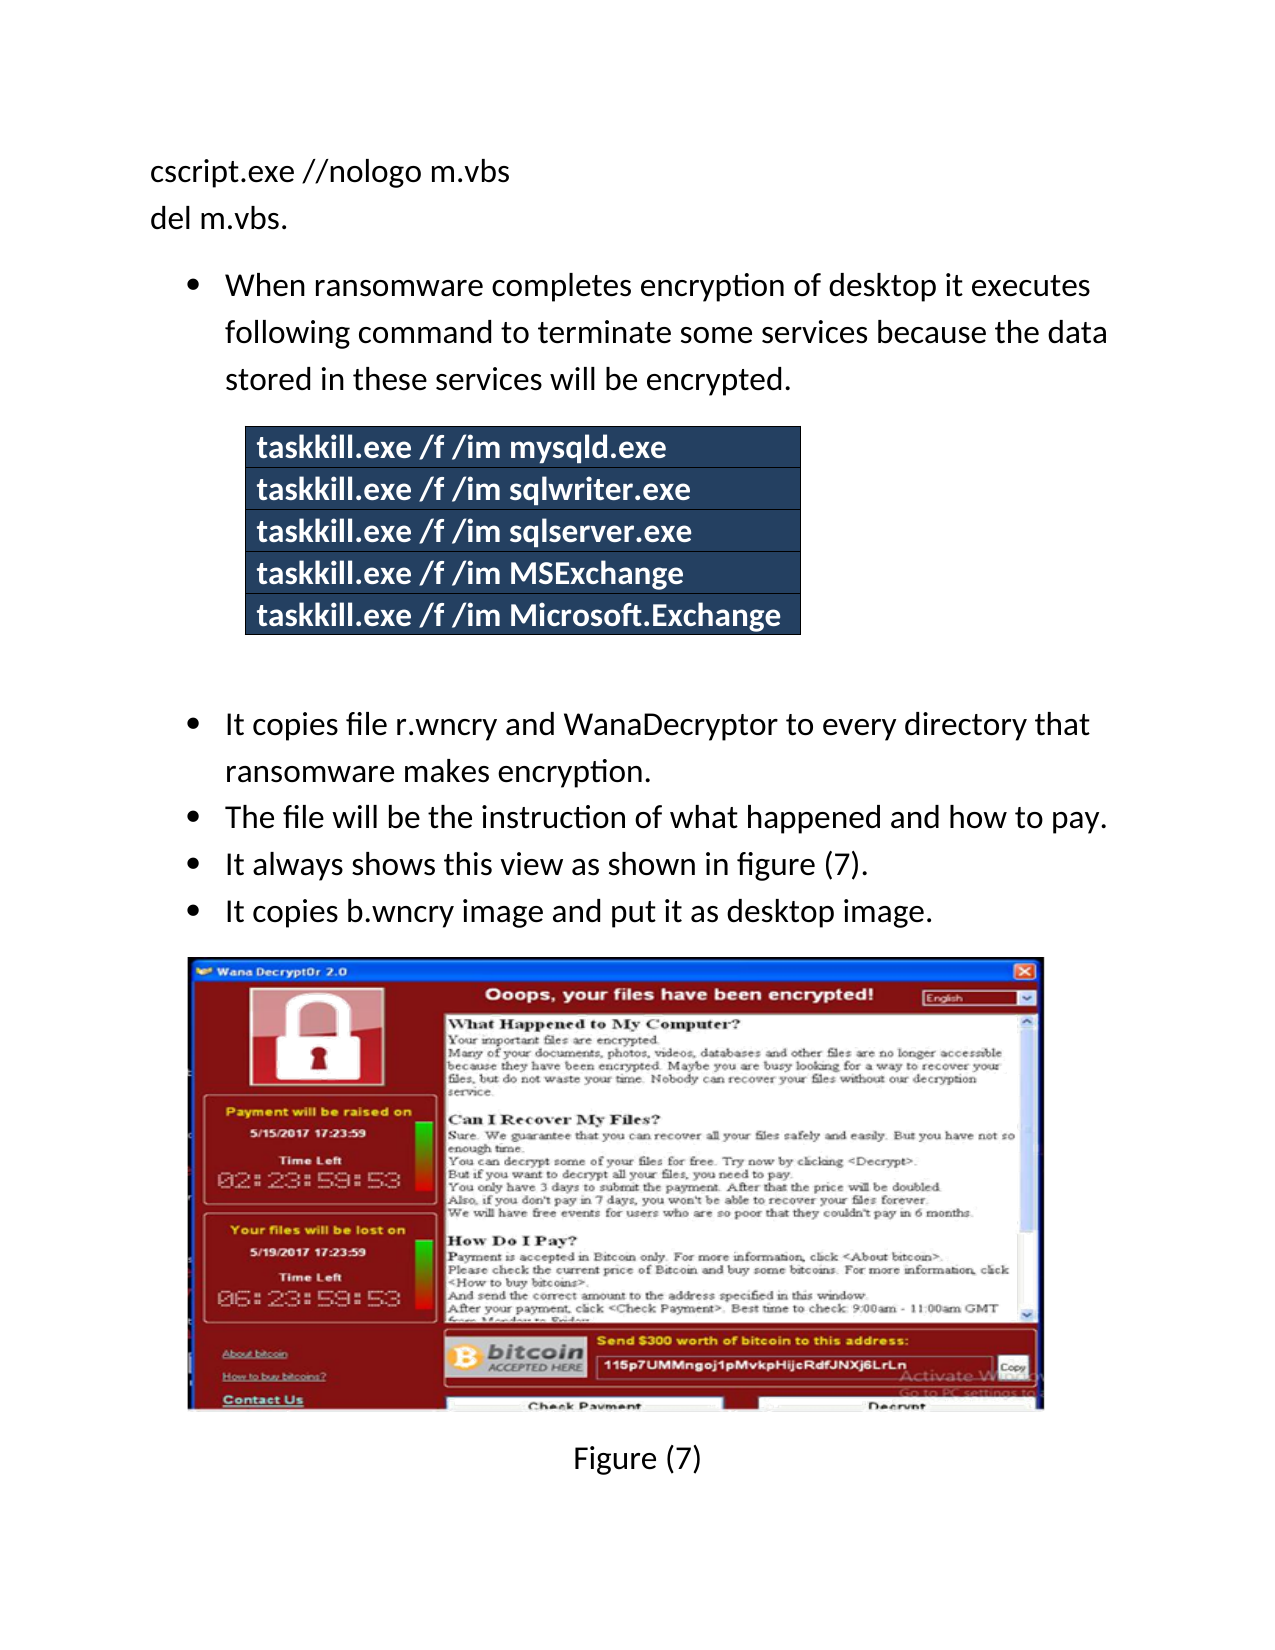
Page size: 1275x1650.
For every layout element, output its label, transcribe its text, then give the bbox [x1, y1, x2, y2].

table_cell taskkill.exe /f /im sqlwriter.exe [246, 468, 800, 509]
table_cell taskkill.exe /f /im MSExchange [246, 552, 800, 593]
table_header taskkill.exe /f /im mysqld.exe [246, 427, 800, 467]
list When ransomware completes encryption of desktop it executes following command to terminate some services because the data stored in these services will be encrypted. [187, 264, 1125, 399]
list It copies b.wncry image and put it as desktop image. [187, 890, 1125, 931]
table_cell taskkill.exe /f /im Microsoft.Exchange [246, 594, 800, 634]
text cscript.exe //nologo m.vbs del m.vbs. [150, 150, 1125, 237]
text Figure (7) [150, 1437, 1125, 1478]
list It always shows this view as shown in figure (7). [187, 843, 1125, 884]
table_cell taskkill.exe /f /im sqlserver.exe [246, 510, 800, 551]
list It copies file r.wncry and WanaDecryptor to every directory that ransomware makes encryption. [187, 703, 1125, 791]
list The file will be the instruction of what happened and how to pay. [187, 797, 1125, 837]
picture [187, 957, 1046, 1413]
